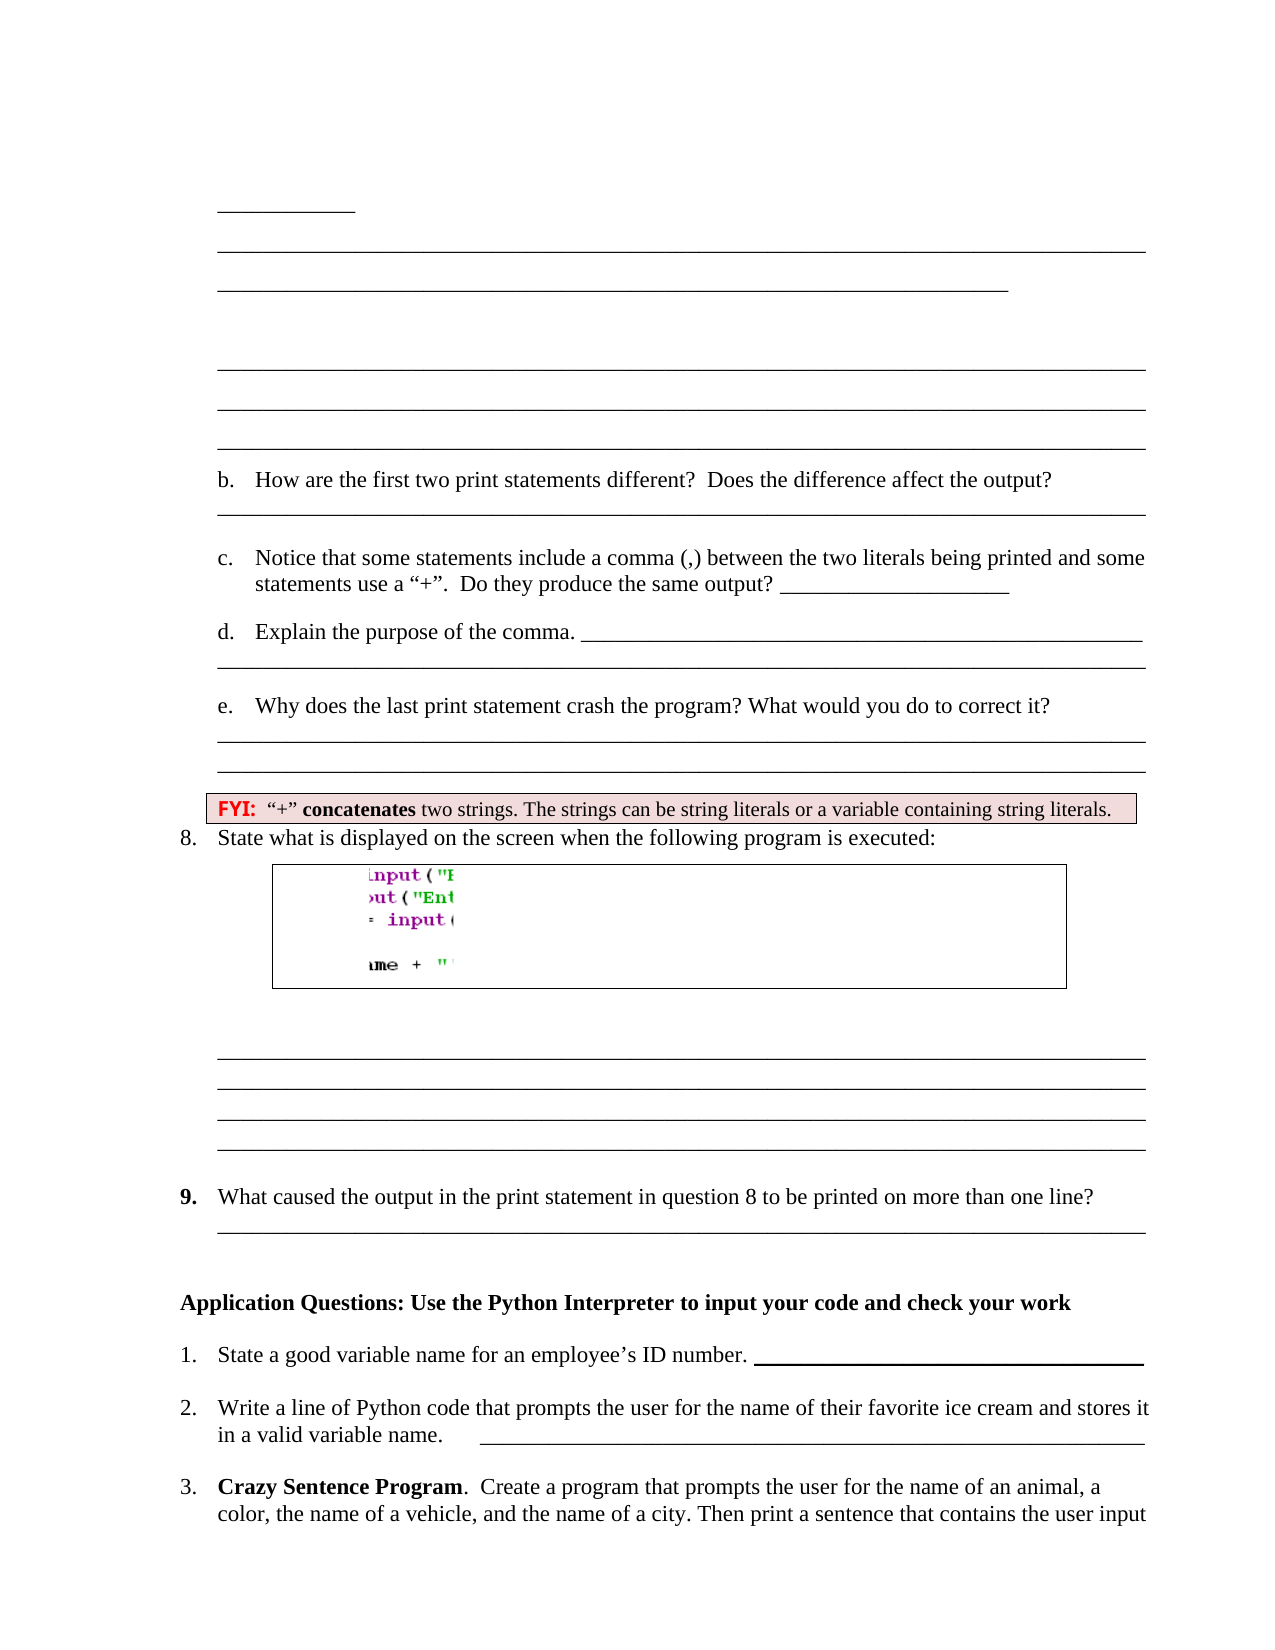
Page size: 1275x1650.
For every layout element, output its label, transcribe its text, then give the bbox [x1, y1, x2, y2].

list _________________________________________________________________________________ [180, 426, 1155, 453]
list _________________________________________________________________________________ [180, 1210, 1155, 1236]
list _________________________________________________________________________________ [180, 492, 1155, 518]
list 2. Write a line of Python code that prompts the user for the name of their favorite ice cream and stores it in a valid variable name. __________________________________________________________ [180, 1394, 1155, 1447]
picture [369, 865, 454, 988]
table_header FYI: “+” concatenates two strings. The strings can be string literals or a variable containing string literals. [207, 794, 1136, 823]
list c. Notice that some statements include a comma (,) between the two literals being printed and some statements use a “+”. Do they produce the same output? ____________________ [217, 544, 1155, 597]
list 8. State what is displayed on the screen when the following program is executed: [180, 806, 1155, 850]
list e. Why does the last print statement crash the program? What would you do to correct it? [180, 692, 1155, 719]
list __________________________________________________________________________________________________________________________________________________________________ [180, 150, 1155, 295]
list 9. What caused the output in the print statement in question 8 to be printed on more than one line? [180, 1183, 1155, 1210]
list _________________________________________________________________________________ [217, 644, 1155, 671]
list _________________________________________________________________________________ [180, 1127, 1155, 1153]
list b. How are the first two print statements different? Does the difference affect the output? [180, 466, 1155, 492]
list _________________________________________________________________________________ [180, 1097, 1155, 1123]
list _________________________________________________________________________________ [217, 719, 1155, 745]
list __________________________________________________________________________________________________________________________________________________________________ [180, 308, 1155, 413]
list __________________________________________________________________________________________________________________________________________________________________ [180, 1006, 1155, 1093]
list 1. State a good variable name for an employee’s ID number. __________________________________ [180, 1342, 1155, 1368]
list Application Questions: Use the Python Interpreter to input your code and check your work [180, 1289, 1155, 1315]
list d. Explain the purpose of the comma. _________________________________________________ [180, 618, 1155, 644]
list _________________________________________________________________________________ [217, 749, 1155, 775]
